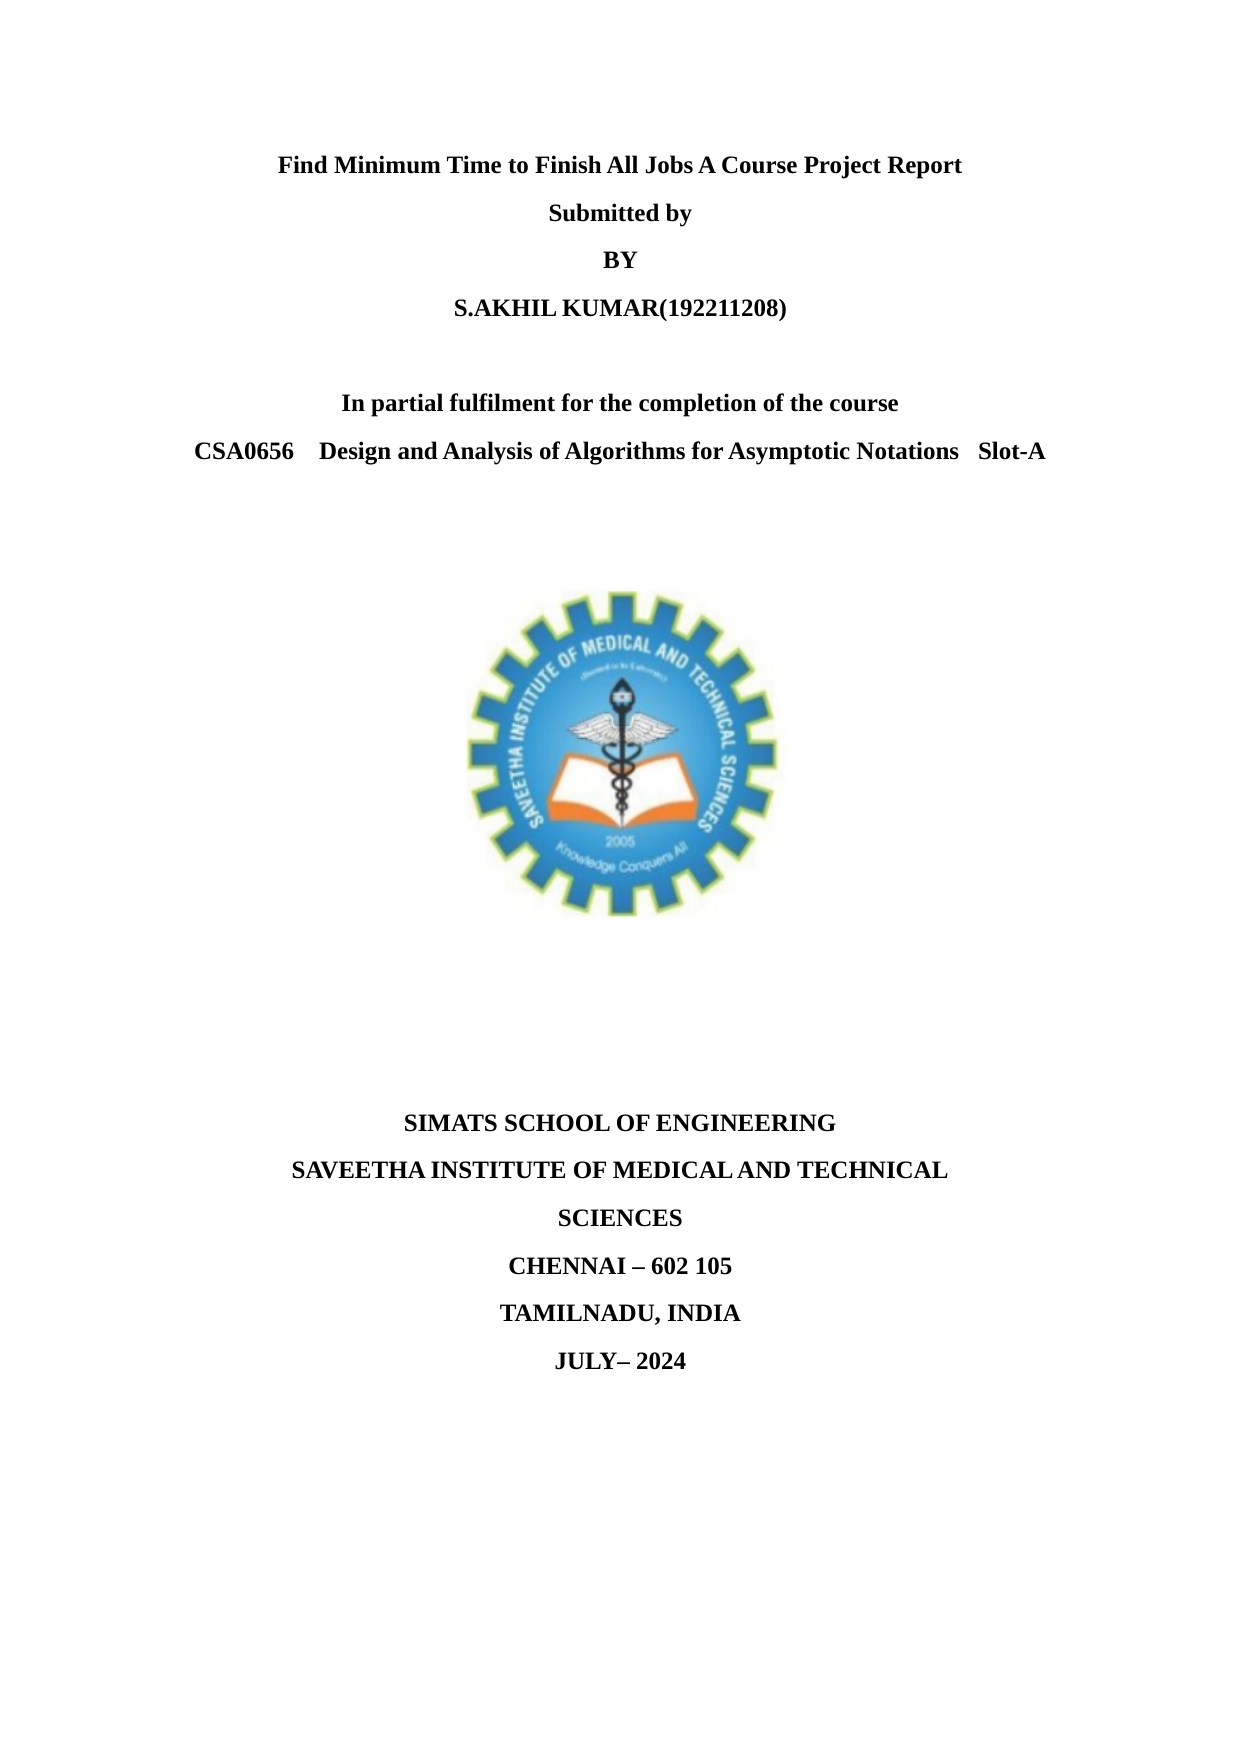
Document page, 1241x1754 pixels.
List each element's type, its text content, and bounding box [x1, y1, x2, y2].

picture [364, 577, 876, 947]
text Find Minimum Time to Finish All Jobs A Course Project Report [150, 150, 1090, 179]
text JULY– 2024 [150, 1346, 1090, 1375]
text SIMATS SCHOOL OF ENGINEERING [150, 1108, 1090, 1136]
text S.AKHIL KUMAR(192211208) [150, 293, 1090, 322]
text CHENNAI – 602 105 [150, 1251, 1090, 1279]
text In partial fulfilment for the completion of the course [150, 388, 1090, 417]
text BY [150, 245, 1090, 274]
text SAVEETHA INSTITUTE OF MEDICAL AND TECHNICAL [150, 1155, 1090, 1184]
text SCIENCES [150, 1203, 1090, 1232]
text Submitted by [150, 198, 1090, 226]
text CSA0656 Design and Analysis of Algorithms for Asymptotic Notations Slot-A [150, 436, 1090, 465]
text TAMILNADU, INDIA [150, 1298, 1090, 1327]
